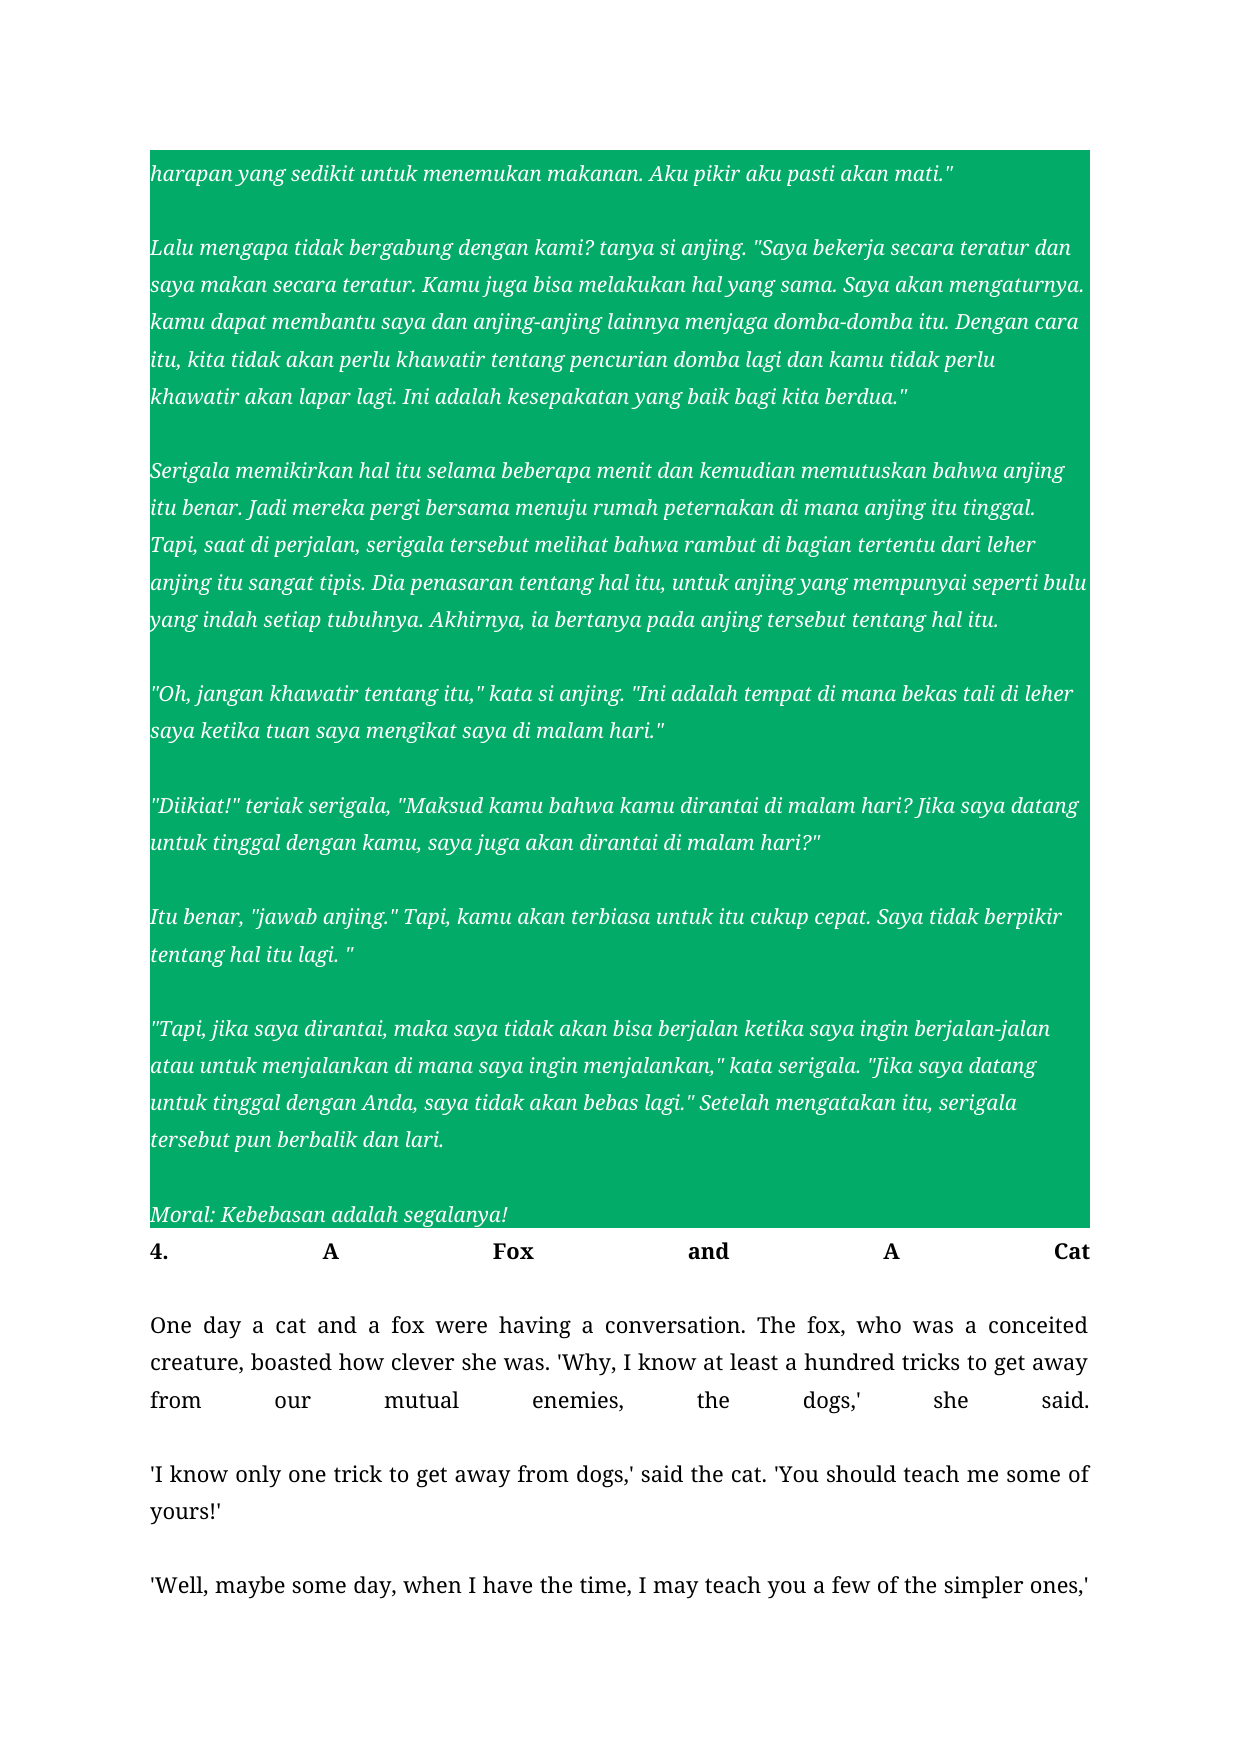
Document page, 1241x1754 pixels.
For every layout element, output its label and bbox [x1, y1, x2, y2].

text [150, 150, 1090, 1228]
text [150, 1228, 1090, 1600]
